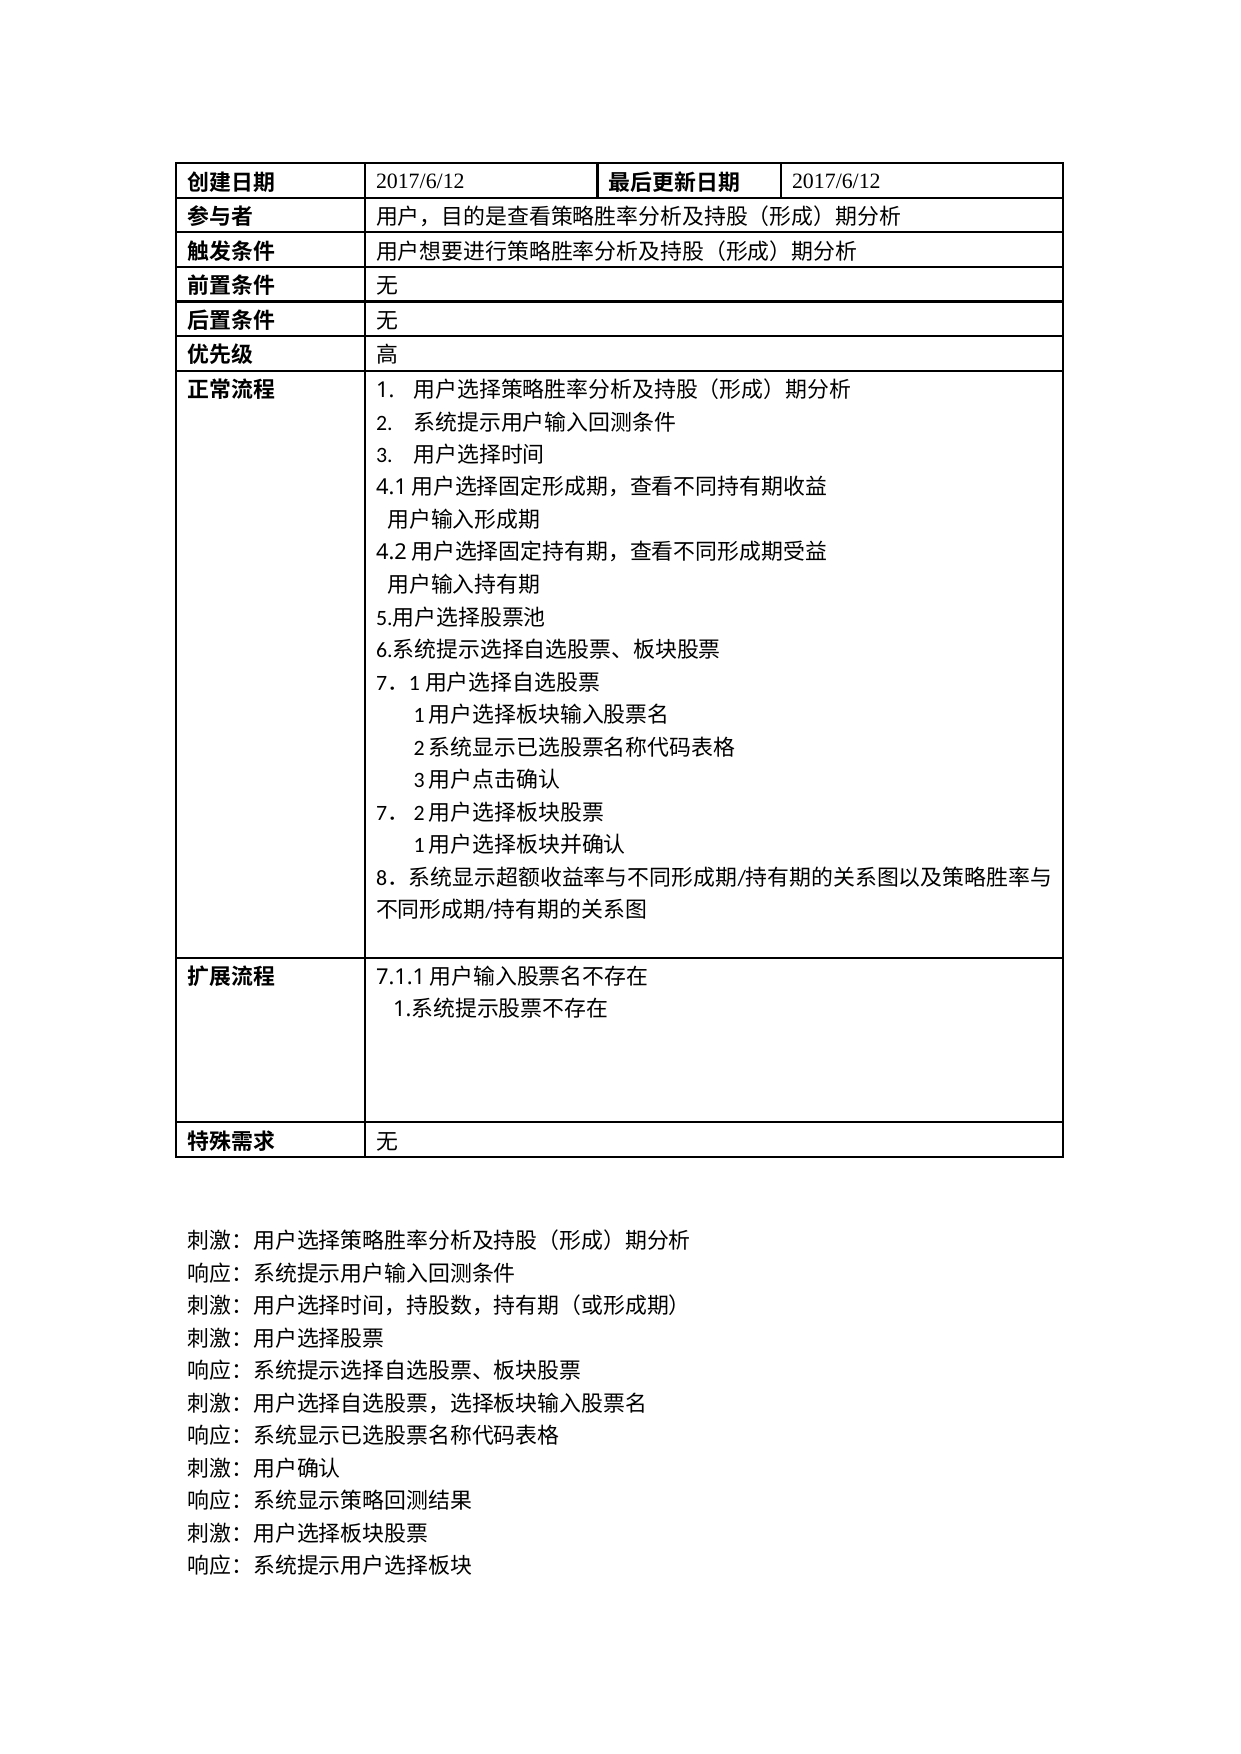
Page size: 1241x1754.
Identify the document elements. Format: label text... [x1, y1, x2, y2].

text 刺激：用户选择板块股票 [187, 1515, 1053, 1548]
text 刺激：用户选择时间，持股数，持有期（或形成期） [187, 1288, 1053, 1320]
text 响应：系统显示已选股票名称代码表格 [187, 1418, 1053, 1450]
table_cell 7.1.1用户输入股票名不存在 1.系统提示股票不存在 [366, 959, 1062, 1121]
text 响应：系统显示策略回测结果 [187, 1483, 1053, 1515]
text 刺激：用户选择股票 [187, 1320, 1053, 1353]
table_cell 2017/6/12 [366, 164, 596, 197]
text 响应：系统提示选择自选股票、板块股票 [187, 1353, 1053, 1385]
table_cell 参与者 [177, 199, 364, 231]
table_cell 前置条件 [177, 268, 364, 300]
text 刺激：用户选择自选股票，选择板块输入股票名 [187, 1385, 1053, 1418]
table_cell 最后更新日期 [599, 164, 780, 197]
text 响应：系统提示用户输入回测条件 [187, 1255, 1053, 1288]
table_cell 触发条件 [177, 233, 364, 266]
table_cell 用户想要进行策略胜率分析及持股（形成）期分析 [366, 233, 1062, 266]
table_cell 用户选择策略胜率分析及持股（形成）期分析 系统提示用户输入回测条件 用户选择时间 4.1用户选择固定形成期，查看不同持有期收益 用户输入形成期 4.2用户选择固定持有期，查看不同形成期受益 用户输入持有期 5.用户选择股票池 6.系统提示选择自选股票、板块股票 7．1 用户选择自选股票 1用户选择板块输入股票名 2系统显示已选股票名称代码表格 3用户点击确认 2用户选择板块股票 1用户选择板块并确认 8．系统显示超额收益率与不同形成期/持有期的关系图以及策略胜率与不同形成期/持有期的关系图 [366, 372, 1062, 957]
text 刺激：用户选择策略胜率分析及持股（形成）期分析 [187, 1223, 1053, 1255]
table_cell 无 [366, 1123, 1062, 1156]
table_cell 2017/6/12 [782, 164, 1062, 197]
table_cell 后置条件 [177, 303, 364, 335]
table_cell 扩展流程 [177, 959, 364, 1121]
table_cell 高 [366, 337, 1062, 369]
text 刺激：用户确认 [187, 1450, 1053, 1483]
table_cell 正常流程 [177, 372, 364, 957]
table_cell 无 [366, 268, 1062, 300]
table_cell 用户，目的是查看策略胜率分析及持股（形成）期分析 [366, 199, 1062, 231]
table_cell 创建日期 [177, 164, 364, 197]
table_cell 优先级 [177, 337, 364, 369]
table_cell 无 [366, 303, 1062, 335]
text 响应：系统提示用户选择板块 [187, 1548, 1053, 1580]
table_cell 特殊需求 [177, 1123, 364, 1156]
